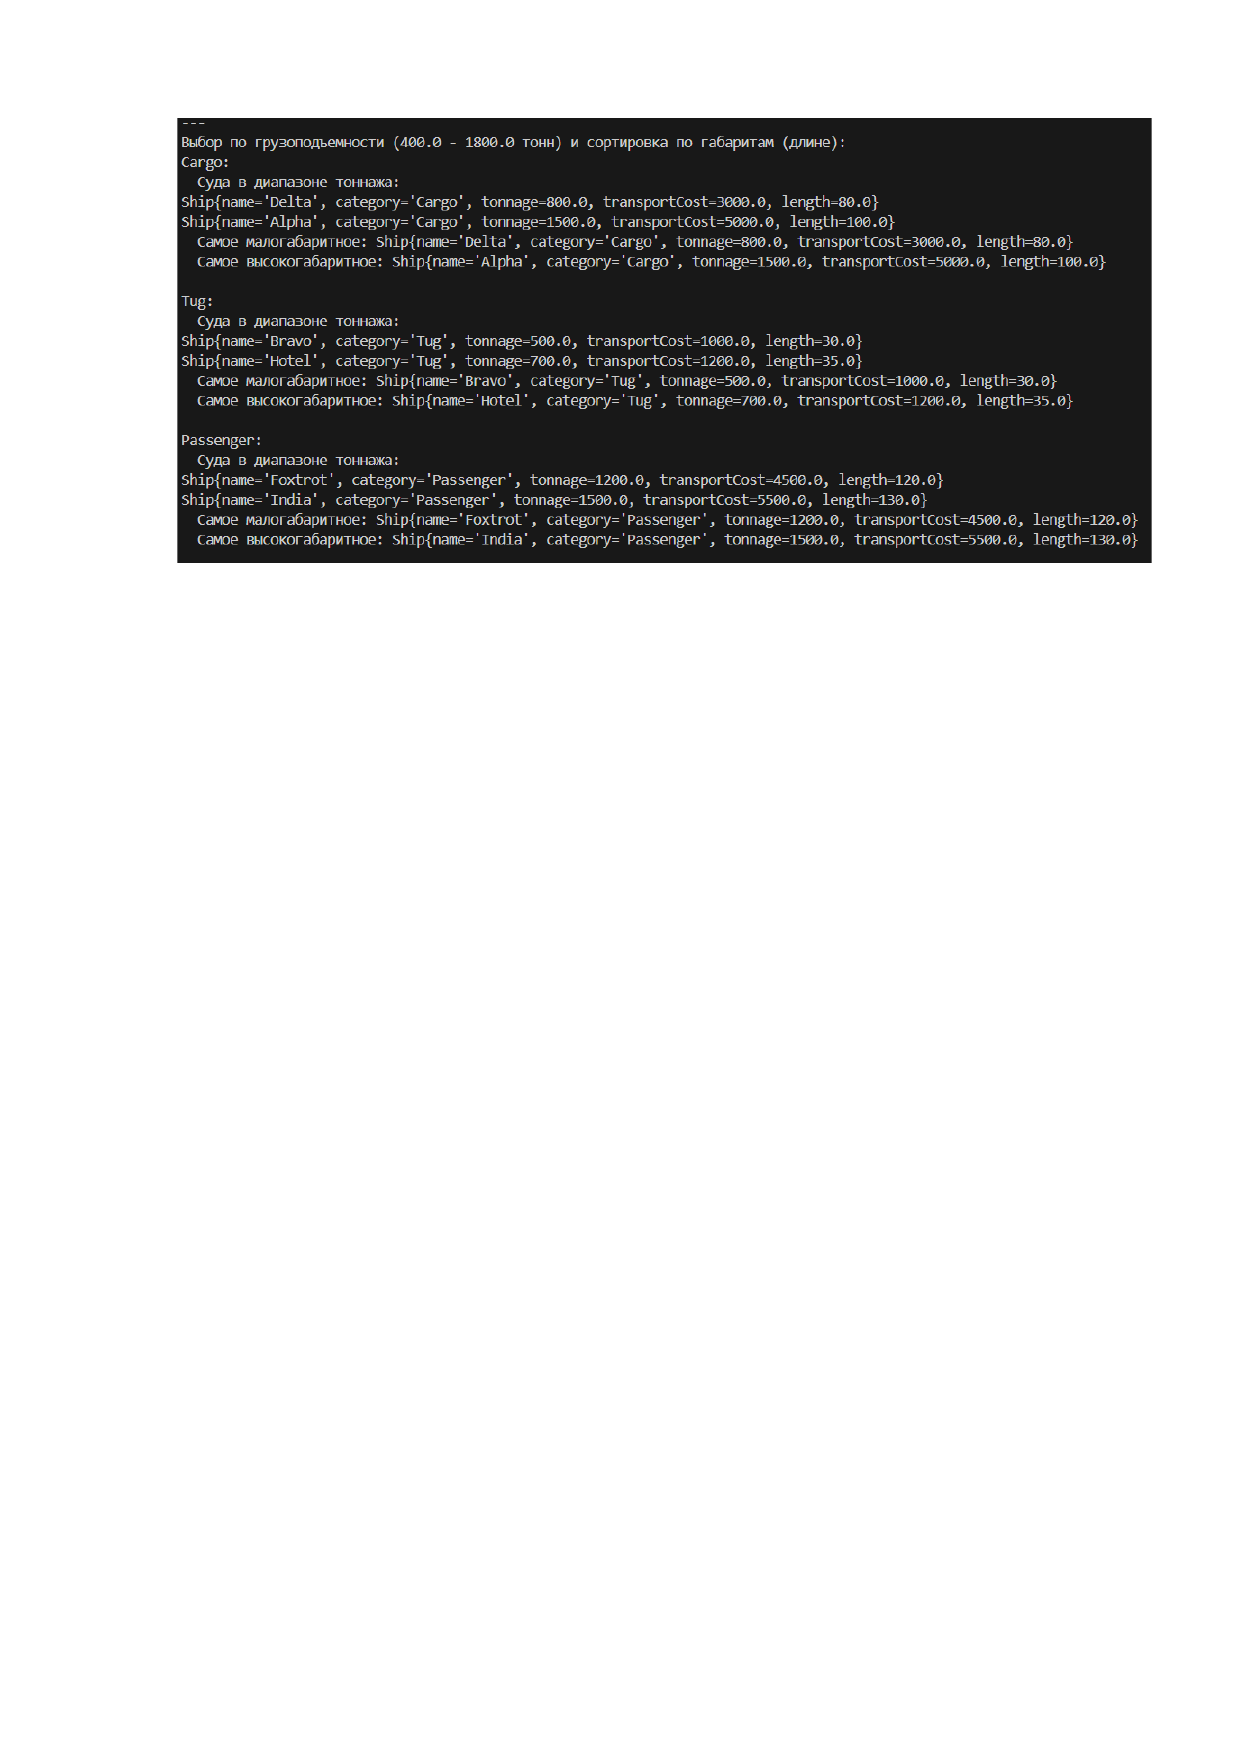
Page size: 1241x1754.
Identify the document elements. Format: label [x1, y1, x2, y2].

picture [177, 118, 1152, 563]
